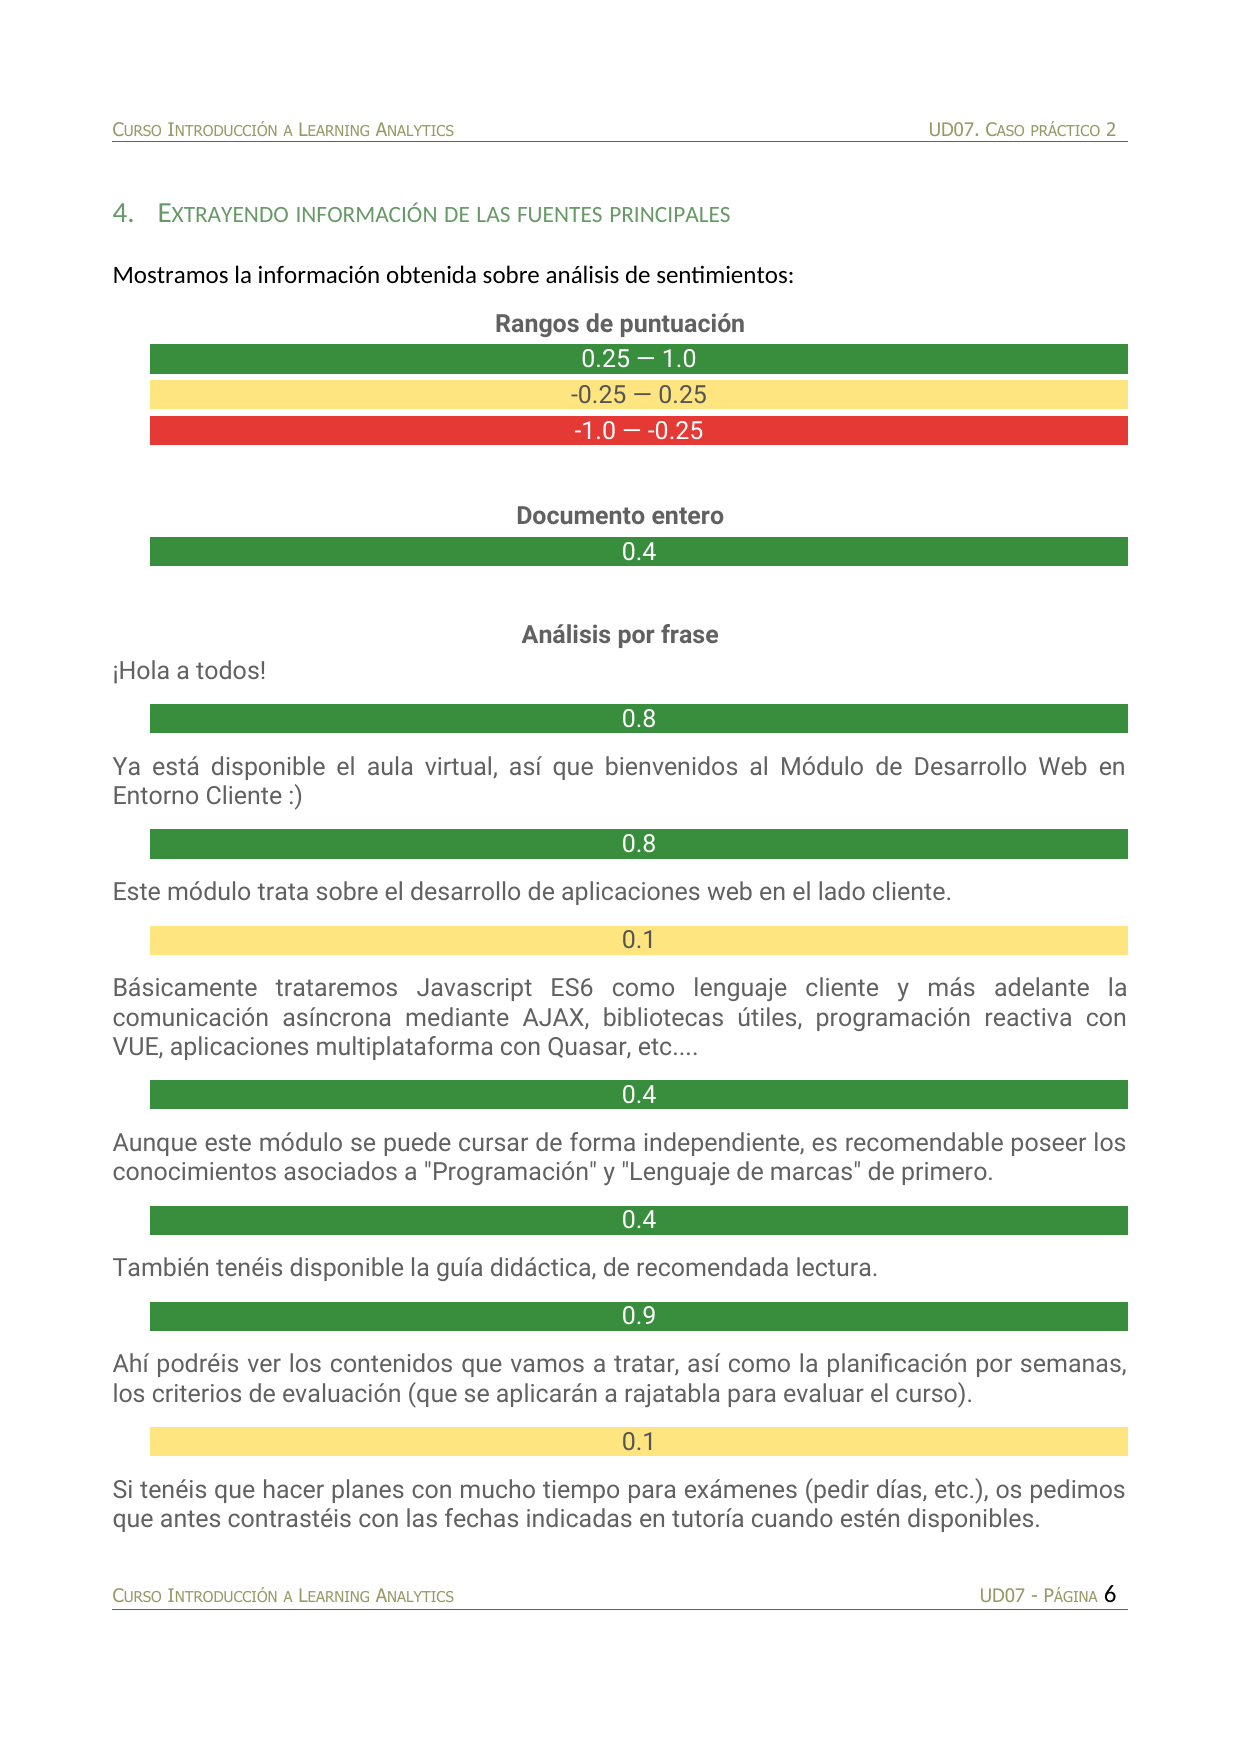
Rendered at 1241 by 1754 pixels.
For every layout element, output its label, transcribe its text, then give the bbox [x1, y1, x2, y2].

text Mostramos la información obtenida sobre análisis de sentimientos: [112, 259, 1128, 290]
text Rangos de puntuación [112, 309, 1128, 338]
text 0.4 [150, 1206, 1128, 1235]
text 0.1 [150, 1427, 1128, 1456]
text 0.1 [150, 926, 1128, 955]
text 0.8 [150, 704, 1128, 733]
text -0.25 — 0.25 [150, 380, 1128, 409]
text -1.0 — -0.25 [150, 416, 1128, 445]
text Ahí podréis ver los contenidos que vamos a tratar, así como la planificación por semanas, los criterios de evaluación (que se aplicarán a rajatabla para evaluar el curso). [112, 1349, 1128, 1408]
text 0.9 [150, 1302, 1128, 1331]
text Si tenéis que hacer planes con mucho tiempo para exámenes (pedir días, etc.), os pedimos que antes contrastéis con las fechas indicadas en tutoría cuando estén disponibles. [112, 1475, 1128, 1533]
text Ya está disponible el aula virtual, así que bienvenidos al Módulo de Desarrollo Web en Entorno Cliente :) [112, 752, 1128, 811]
text También tenéis disponible la guía didáctica, de recomendada lectura. [112, 1253, 1128, 1283]
text Aunque este módulo se puede cursar de forma independiente, es recomendable poseer los conocimientos asociados a "Programación" y "Lenguaje de marcas" de primero. [112, 1128, 1128, 1187]
subtitle Extrayendo información de las fuentes principales [112, 194, 1128, 229]
text ¡Hola a todos! [112, 656, 1128, 686]
text 0.4 [150, 537, 1128, 566]
text Análisis por frase [112, 621, 1128, 650]
text Este módulo trata sobre el desarrollo de aplicaciones web en el lado cliente. [112, 878, 1128, 907]
text Básicamente trataremos Javascript ES6 como lenguaje cliente y más adelante la comunicación asíncrona mediante AJAX, bibliotecas útiles, programación reactiva con VUE, aplicaciones multiplataforma con Quasar, etc.... [112, 974, 1128, 1061]
text 0.4 [150, 1080, 1128, 1109]
text 0.25 — 1.0 [150, 344, 1128, 374]
text 0.8 [150, 829, 1128, 859]
text Documento entero [112, 501, 1128, 530]
